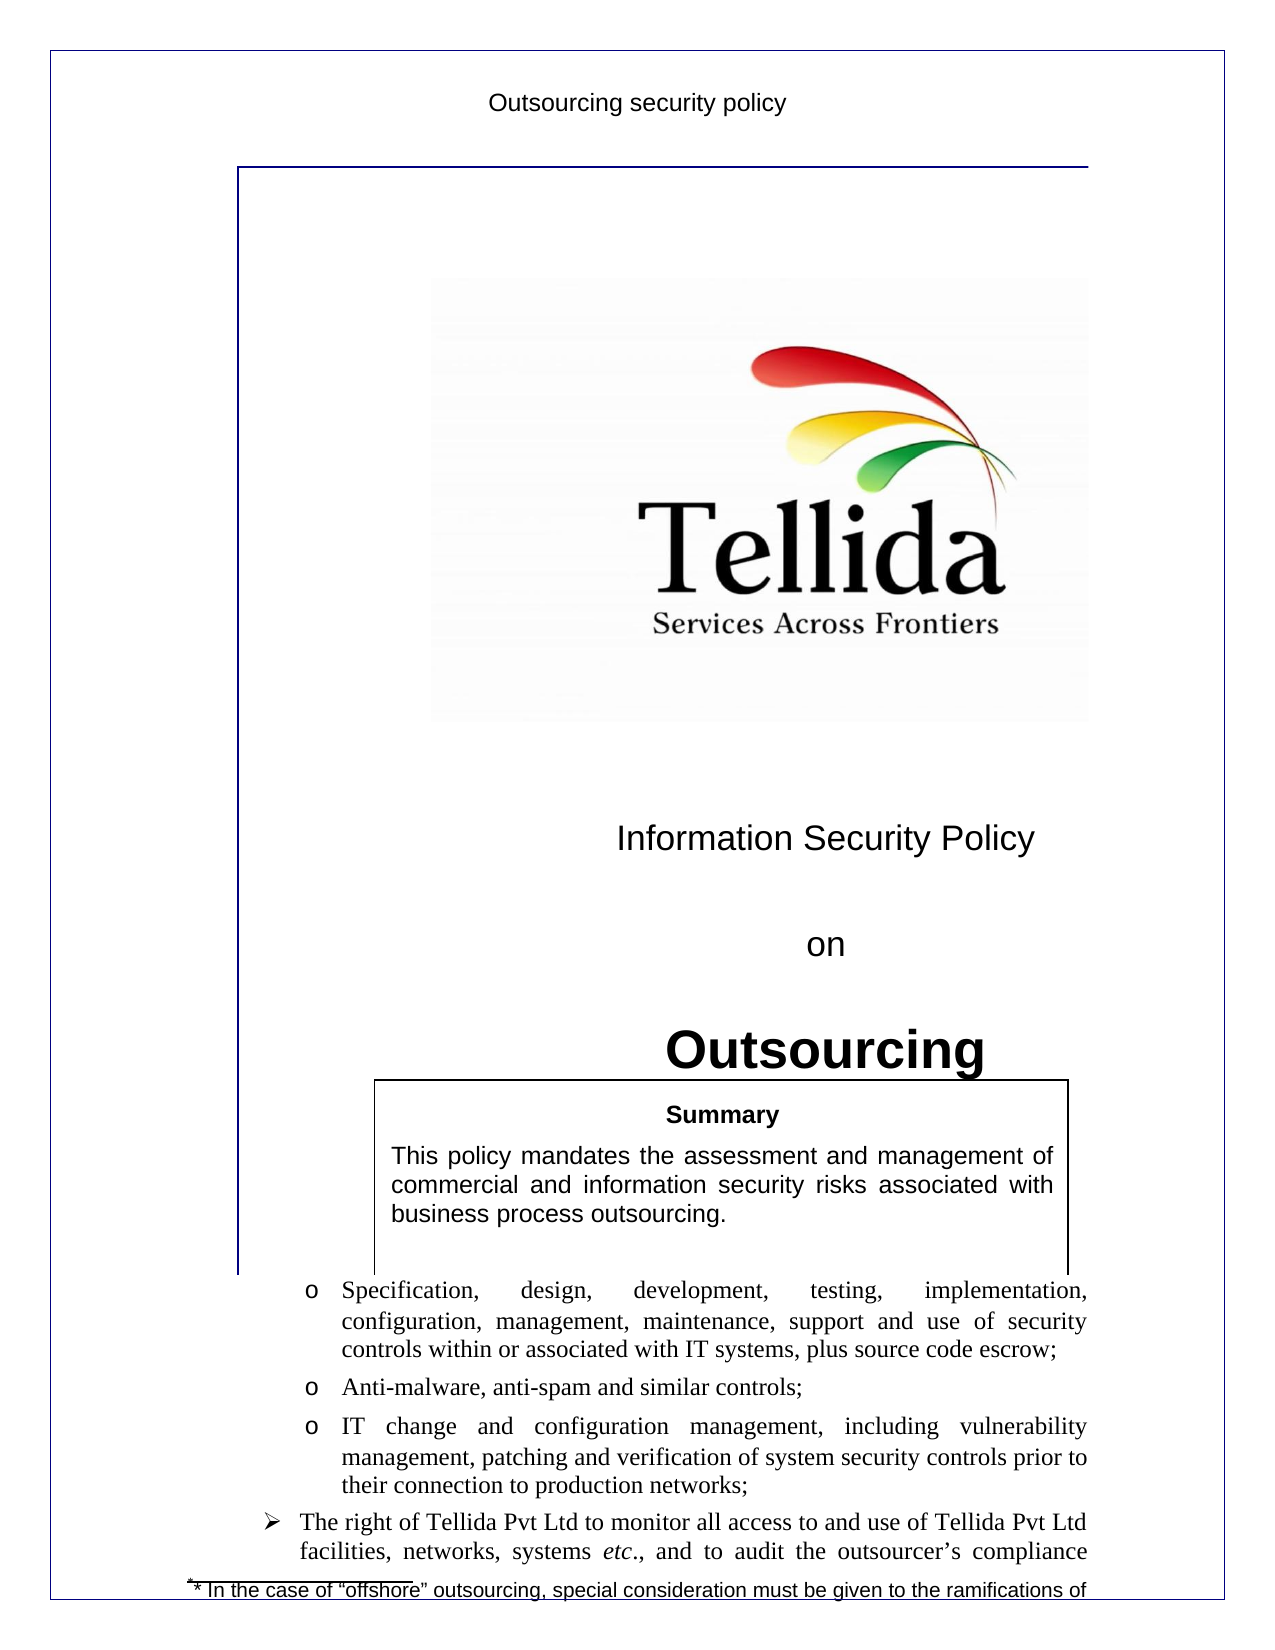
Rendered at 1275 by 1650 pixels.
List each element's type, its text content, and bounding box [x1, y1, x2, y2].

text Specification, design, development, testing, implementation, configuration, management, maintenance, support and use of security controls within or associated with IT systems, plus source code escrow; [304, 1275, 1088, 1363]
text IT change and configuration management, including vulnerability management, patching and verification of system security controls prior to their connection to production networks; [304, 1411, 1088, 1499]
text Anti-malware, anti-spam and similar controls; [304, 1372, 1088, 1402]
text The right of Tellida Pvt Ltd to monitor all access to and use of Tellida Pvt Ltd facilities, networks, systems etc., and to audit the outsourcer’s compliance with the contract, or to employ a mutually agreed independent third party auditor for this purpose; [262, 1507, 1088, 1565]
